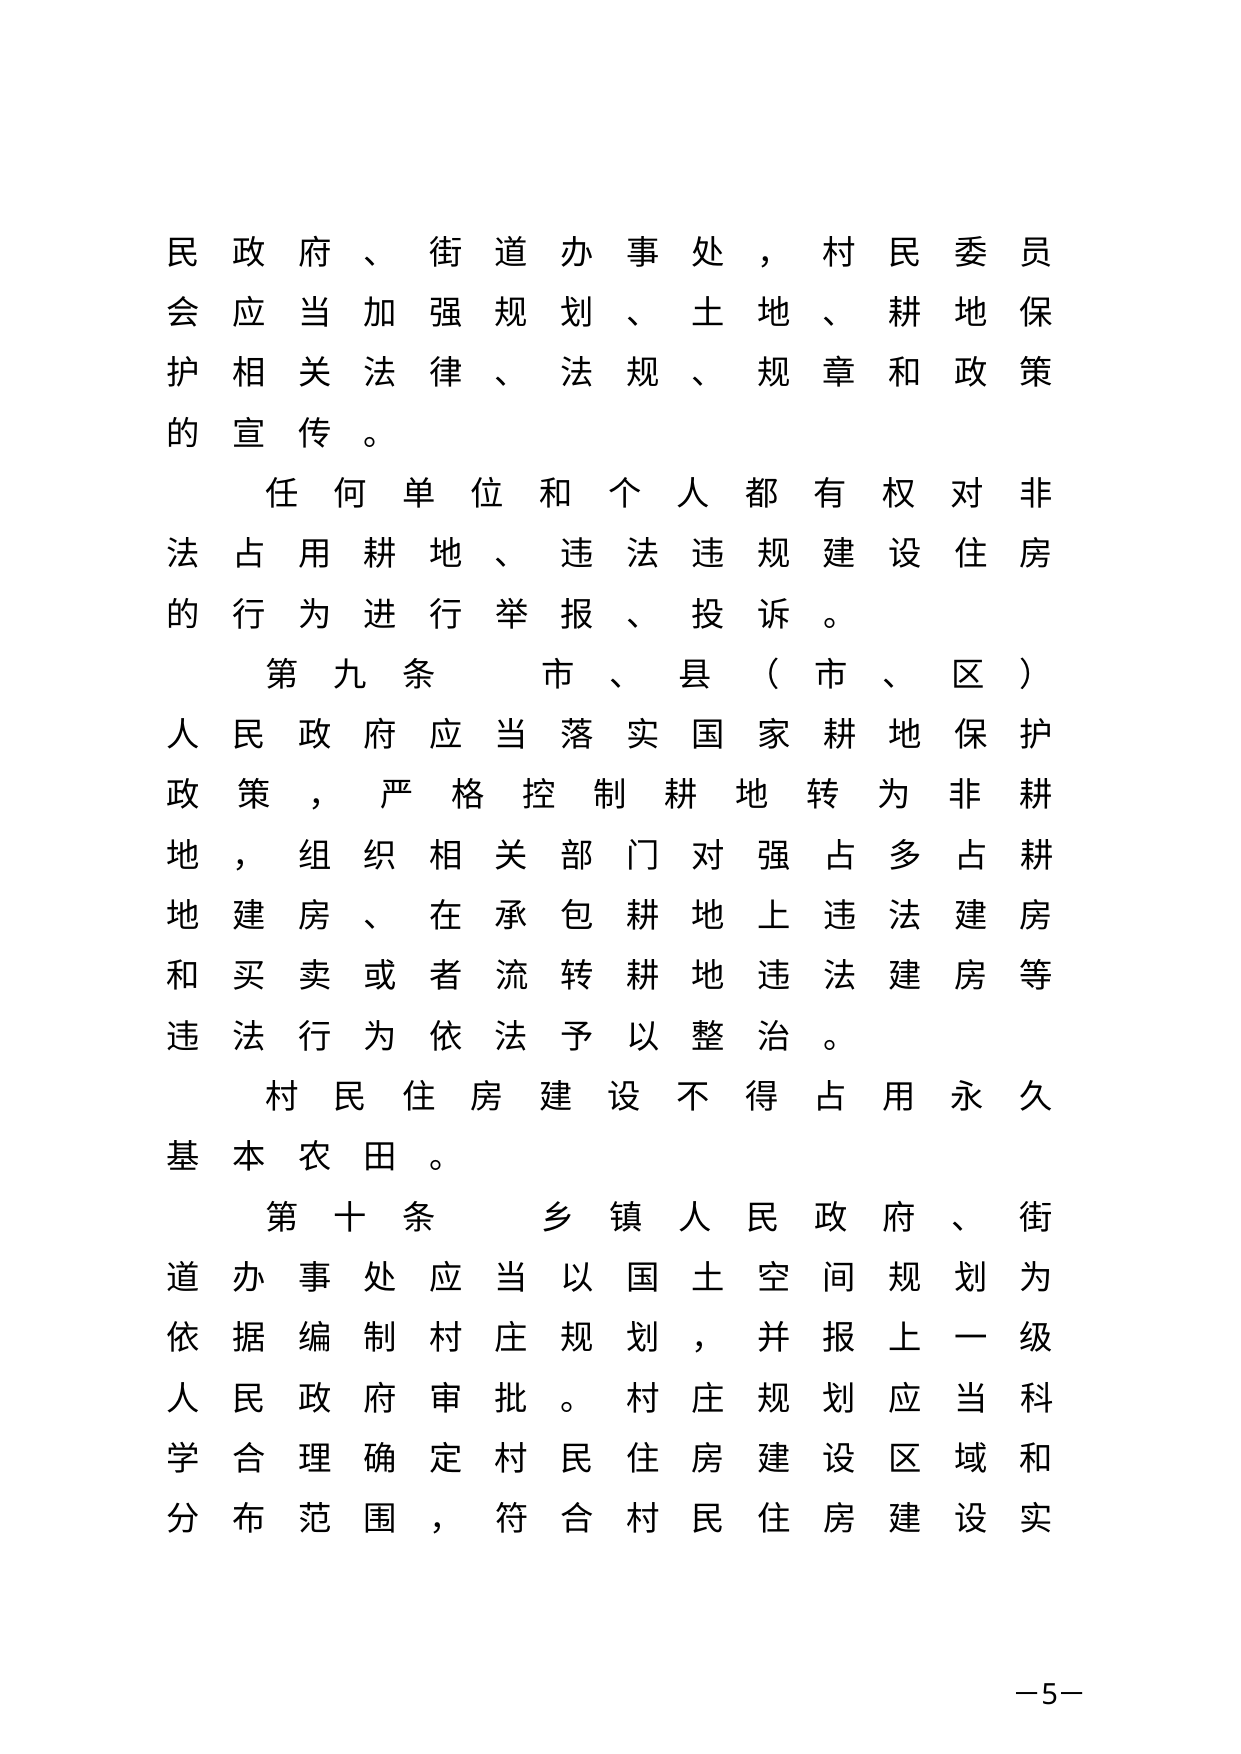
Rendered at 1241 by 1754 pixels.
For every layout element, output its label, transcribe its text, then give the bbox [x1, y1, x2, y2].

text 任何单位和个人都有权对非法占用耕地、违法违规建设住房的行为进行举报、投诉。 [167, 461, 1085, 642]
text 村民住房建设不得占用永久基本农田。 [167, 1064, 1085, 1184]
text 第九条 市、县（市、区）人民政府应当落实国家耕地保护政策，严格控制耕地转为非耕地，组织相关部门对强占多占耕地建房、在承包耕地上违法建房和买卖或者流转耕地违法建房等违法行为依法予以整治。 [167, 642, 1085, 1064]
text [167, 219, 1085, 461]
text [167, 1184, 1085, 1546]
